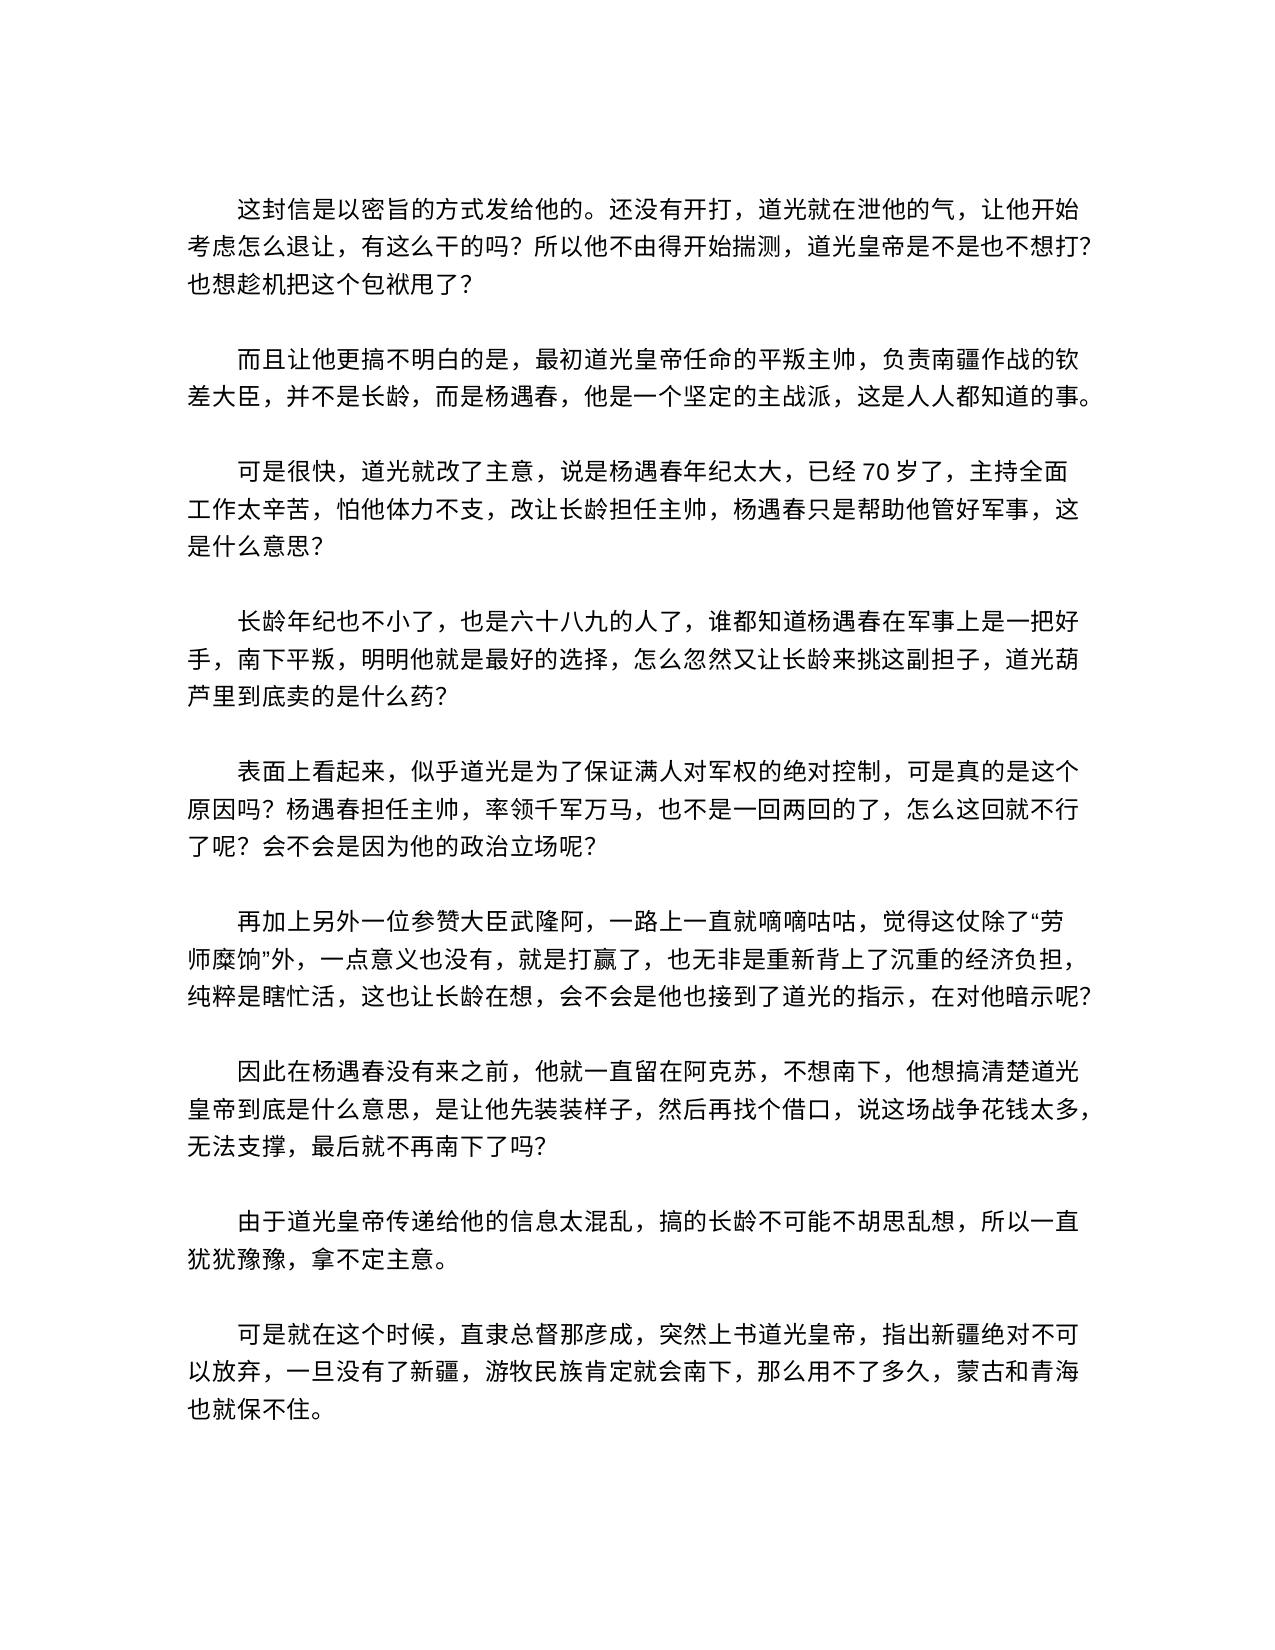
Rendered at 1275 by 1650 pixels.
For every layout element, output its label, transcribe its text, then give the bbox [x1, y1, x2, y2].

text 由于道光皇帝传递给他的信息太混乱，搞的长龄不可能不胡思乱想，所以一直犹犹豫豫，拿不定主意。 [187, 1200, 1087, 1275]
text 再加上另外一位参赞大臣武隆阿，一路上一直就嘀嘀咕咕，觉得这仗除了“劳师糜饷”外，一点意义也没有，就是打赢了，也无非是重新背上了沉重的经济负担，纯粹是瞎忙活，这也让长龄在想，会不会是他也接到了道光的指示，在对他暗示呢？ [187, 900, 1087, 1012]
text 表面上看起来，似乎道光是为了保证满人对军权的绝对控制，可是真的是这个原因吗？杨遇春担任主帅，率领千军万马，也不是一回两回的了，怎么这回就不行了呢？会不会是因为他的政治立场呢？ [187, 750, 1087, 862]
text 可是很快，道光就改了主意，说是杨遇春年纪太大，已经70岁了，主持全面工作太辛苦，怕他体力不支，改让长龄担任主帅，杨遇春只是帮助他管好军事，这是什么意思？ [187, 450, 1087, 562]
text 因此在杨遇春没有来之前，他就一直留在阿克苏，不想南下，他想搞清楚道光皇帝到底是什么意思，是让他先装装样子，然后再找个借口，说这场战争花钱太多，无法支撑，最后就不再南下了吗？ [187, 1050, 1087, 1162]
text 而且让他更搞不明白的是，最初道光皇帝任命的平叛主帅，负责南疆作战的钦差大臣，并不是长龄，而是杨遇春，他是一个坚定的主战派，这是人人都知道的事。 [187, 337, 1087, 412]
text 长龄年纪也不小了，也是六十八九的人了，谁都知道杨遇春在军事上是一把好手，南下平叛，明明他就是最好的选择，怎么忽然又让长龄来挑这副担子，道光葫芦里到底卖的是什么药？ [187, 600, 1087, 712]
text 可是就在这个时候，直隶总督那彦成，突然上书道光皇帝，指出新疆绝对不可以放弃，一旦没有了新疆，游牧民族肯定就会南下，那么用不了多久，蒙古和青海也就保不住。 [187, 1312, 1087, 1425]
text 这封信是以密旨的方式发给他的。还没有开打，道光就在泄他的气，让他开始考虑怎么退让，有这么干的吗？所以他不由得开始揣测，道光皇帝是不是也不想打？也想趁机把这个包袱甩了？ [187, 187, 1087, 300]
